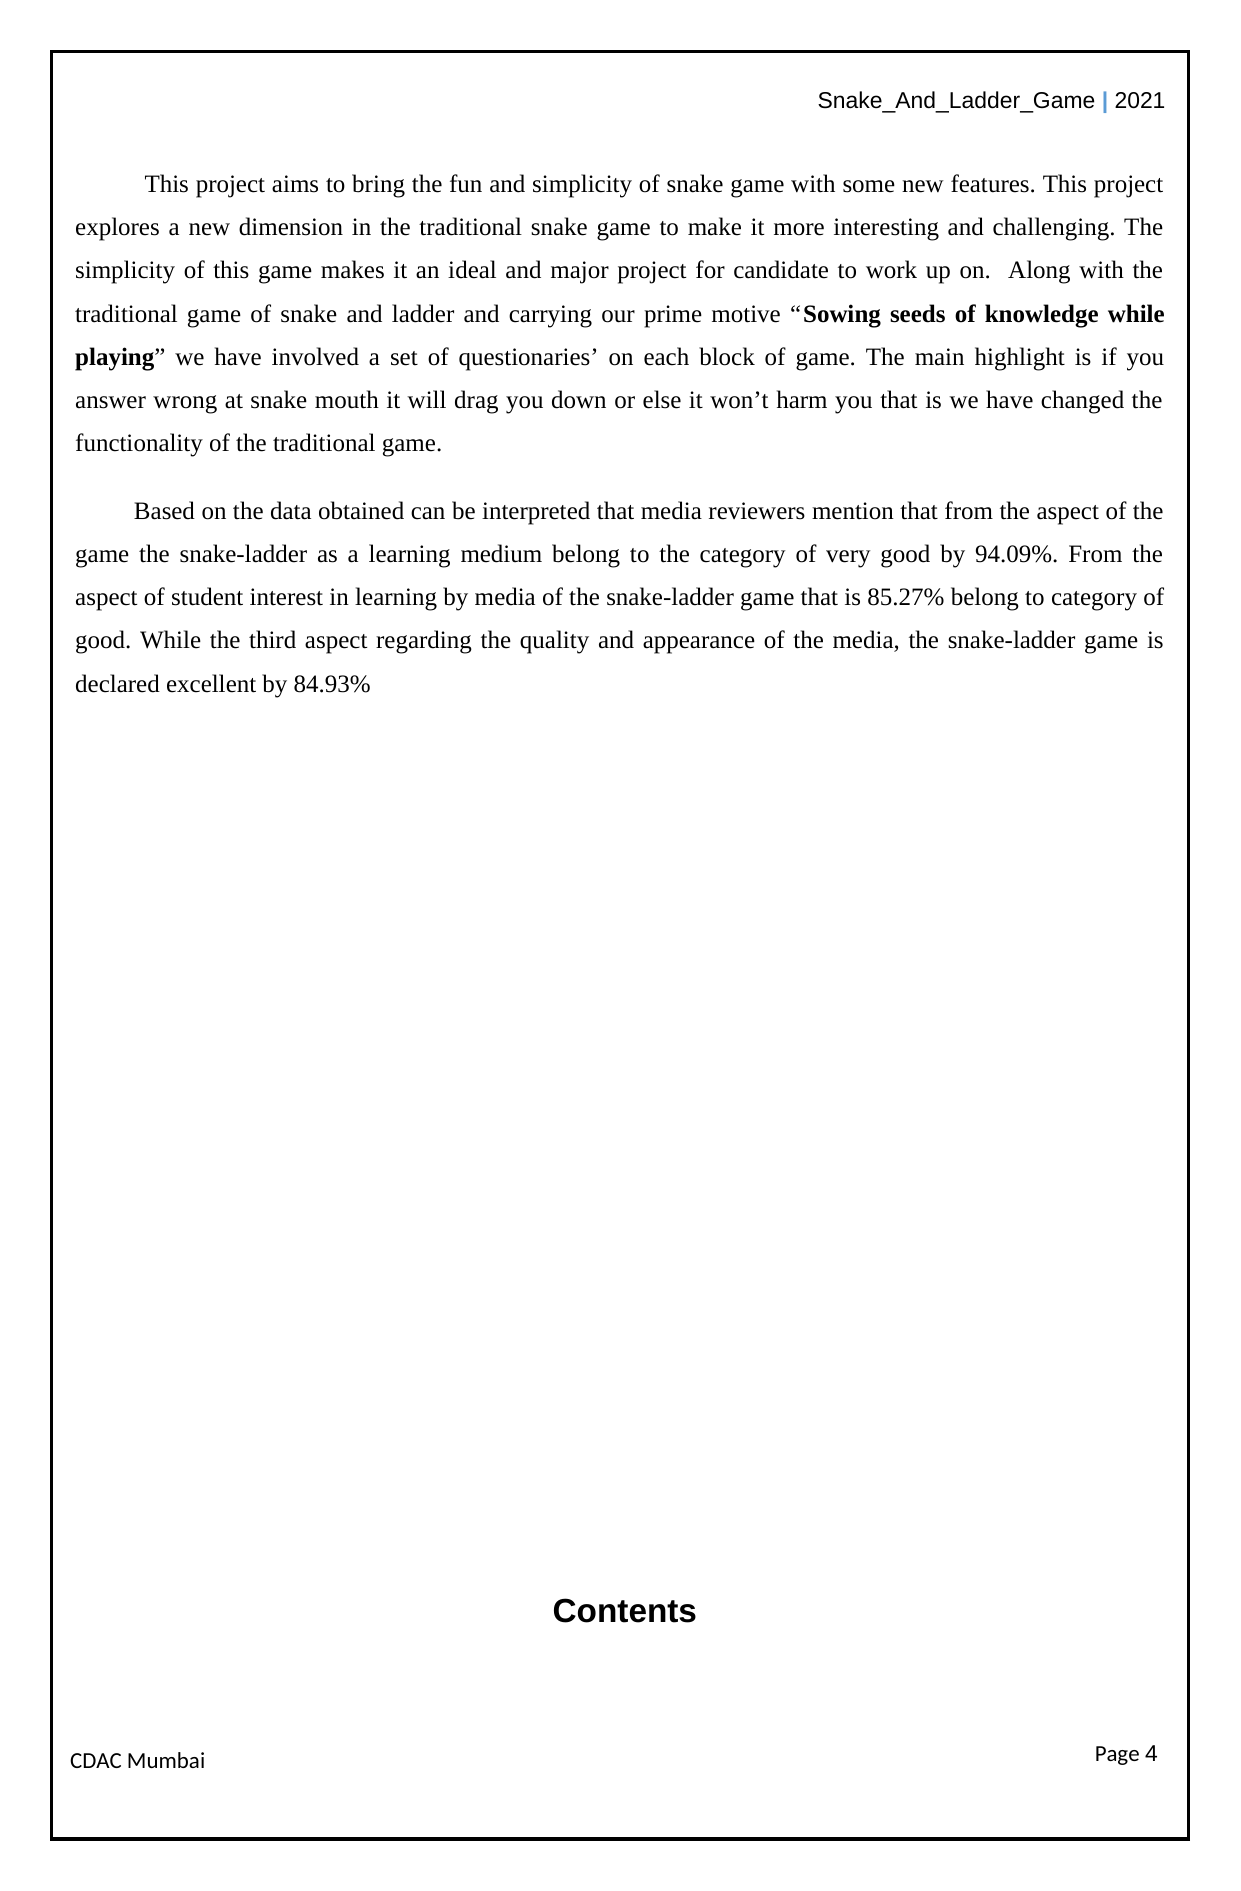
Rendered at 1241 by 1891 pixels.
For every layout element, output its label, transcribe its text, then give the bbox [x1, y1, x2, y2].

text This project aims to bring the fun and simplicity of snake game with some new features. This project explores a new dimension in the traditional snake game to make it more interesting and challenging. The simplicity of this game makes it an ideal and major project for candidate to work up on. Along with the traditional game of snake and ladder and carrying our prime motive “Sowing seeds of knowledge while playing” we have involved a set of questionaries’ on each block of game. The main highlight is if you answer wrong at snake mouth it will drag you down or else it won’t harm you that is we have changed the functionality of the traditional game. [75, 169, 1165, 457]
text Based on the data obtained can be interpreted that media reviewers mention that from the aspect of the game the snake-ladder as a learning medium belong to the category of very good by 94.09%. From the aspect of student interest in learning by media of the snake-ladder game that is 85.27% belong to category of good. While the third aspect regarding the quality and appearance of the media, the snake-ladder game is declared excellent by 84.93% [75, 496, 1165, 697]
text Contents [75, 1591, 1165, 1629]
